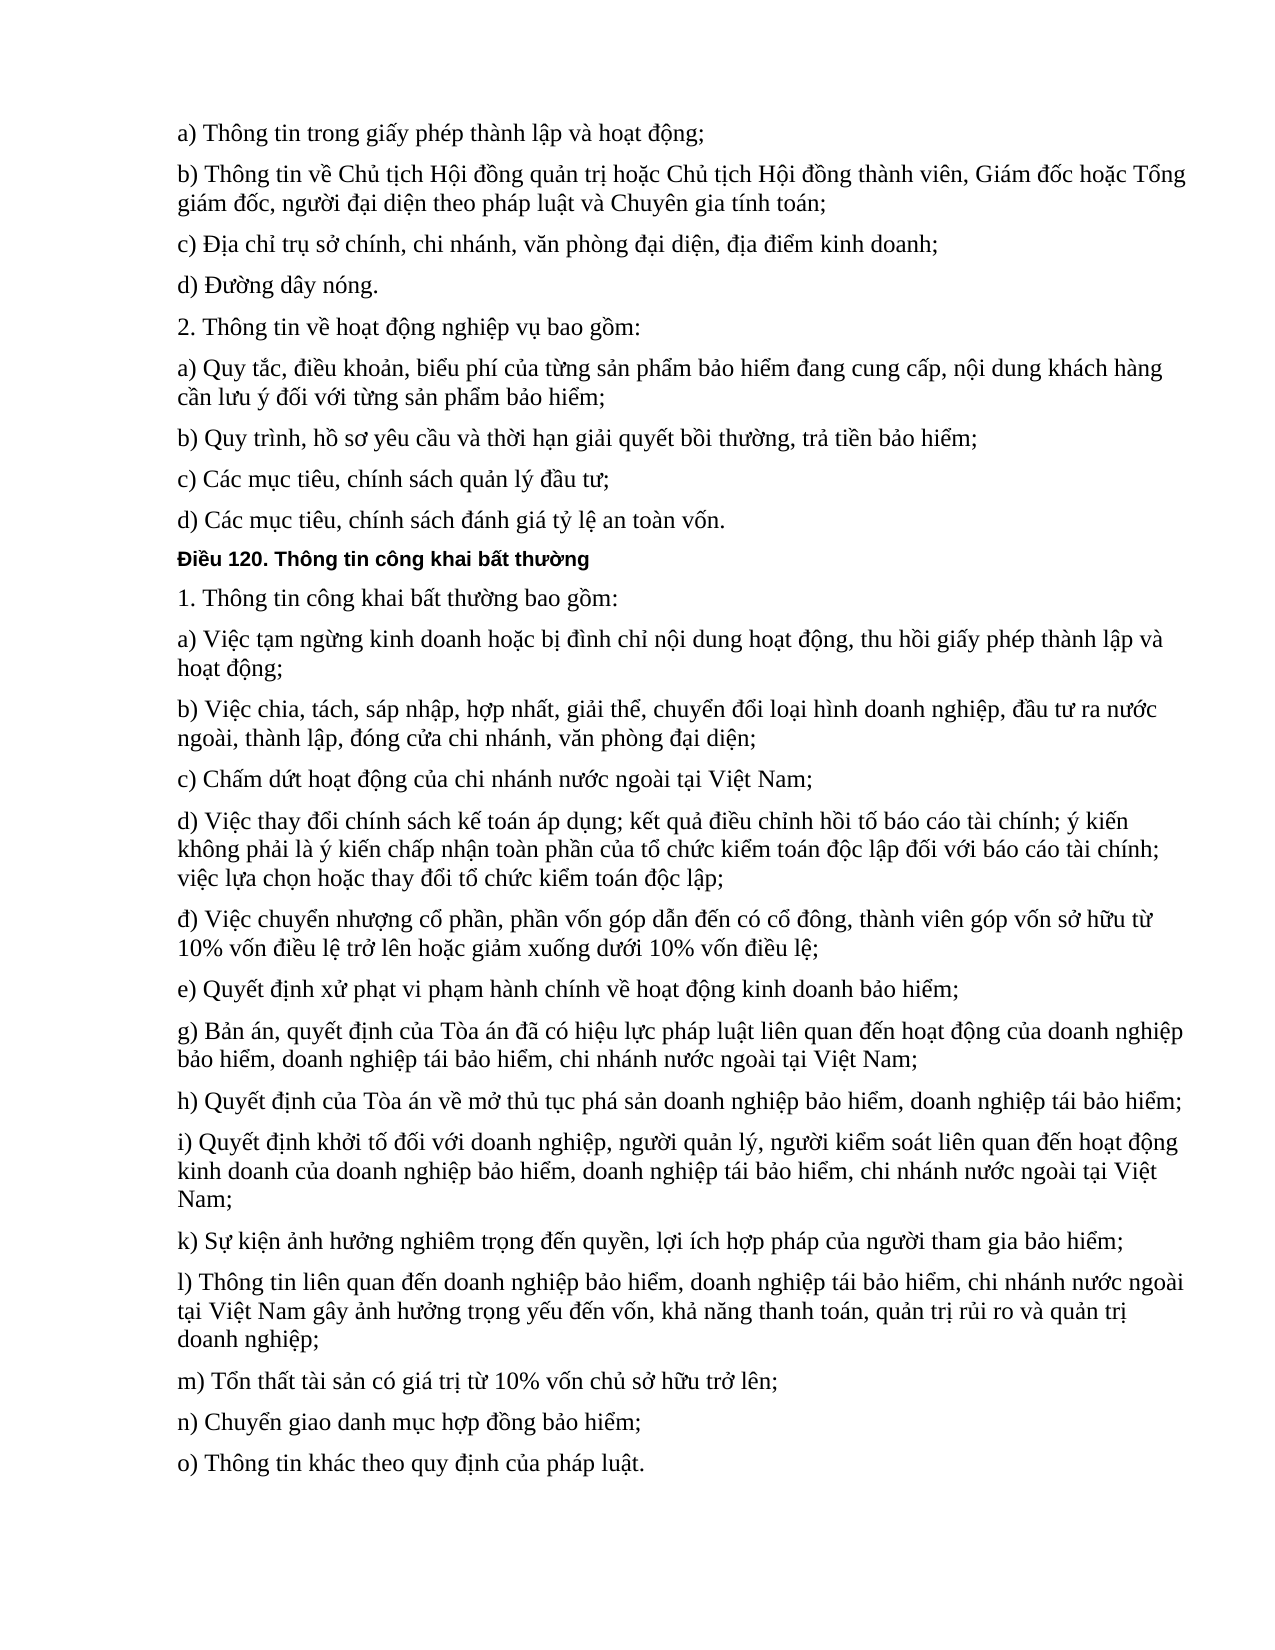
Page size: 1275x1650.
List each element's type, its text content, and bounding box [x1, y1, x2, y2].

text c) Chấm dứt hoạt động của chi nhánh nước ngoài tại Việt Nam; [177, 764, 1186, 793]
subtitle Điều 120. Thông tin công khai bất thường [177, 547, 1186, 571]
text h) Quyết định của Tòa án về mở thủ tục phá sản doanh nghiệp bảo hiểm, doanh nghiệp tái bảo hiểm; [177, 1086, 1186, 1114]
text k) Sự kiện ảnh hưởng nghiêm trọng đến quyền, lợi ích hợp pháp của người tham gia bảo hiểm; [177, 1226, 1186, 1254]
text c) Địa chỉ trụ sở chính, chi nhánh, văn phòng đại diện, địa điểm kinh doanh; [177, 229, 1186, 258]
text d) Đường dây nóng. [177, 271, 1186, 299]
text b) Việc chia, tách, sáp nhập, hợp nhất, giải thể, chuyển đổi loại hình doanh nghiệp, đầu tư ra nước ngoài, thành lập, đóng cửa chi nhánh, văn phòng đại diện; [177, 694, 1186, 752]
text đ) Việc chuyển nhượng cổ phần, phần vốn góp dẫn đến có cổ đông, thành viên góp vốn sở hữu từ 10% vốn điều lệ trở lên hoặc giảm xuống dưới 10% vốn điều lệ; [177, 904, 1186, 962]
text g) Bản án, quyết định của Tòa án đã có hiệu lực pháp luật liên quan đến hoạt động của doanh nghiệp bảo hiểm, doanh nghiệp tái bảo hiểm, chi nhánh nước ngoài tại Việt Nam; [177, 1016, 1186, 1073]
text n) Chuyển giao danh mục hợp đồng bảo hiểm; [177, 1407, 1186, 1436]
text d) Các mục tiêu, chính sách đánh giá tỷ lệ an toàn vốn. [177, 506, 1186, 534]
text b) Quy trình, hồ sơ yêu cầu và thời hạn giải quyết bồi thường, trả tiền bảo hiểm; [177, 423, 1186, 452]
text o) Thông tin khác theo quy định của pháp luật. [177, 1448, 1186, 1477]
text l) Thông tin liên quan đến doanh nghiệp bảo hiểm, doanh nghiệp tái bảo hiểm, chi nhánh nước ngoài tại Việt Nam gây ảnh hưởng trọng yếu đến vốn, khả năng thanh toán, quản trị rủi ro và quản trị doanh nghiệp; [177, 1267, 1186, 1353]
text c) Các mục tiêu, chính sách quản lý đầu tư; [177, 464, 1186, 493]
text d) Việc thay đổi chính sách kế toán áp dụng; kết quả điều chỉnh hồi tố báo cáo tài chính; ý kiến không phải là ý kiến chấp nhận toàn phần của tổ chức kiểm toán độc lập đối với báo cáo tài chính; việc lựa chọn hoặc thay đổi tổ chức kiểm toán độc lập; [177, 806, 1186, 892]
text 1. Thông tin công khai bất thường bao gồm: [177, 583, 1186, 612]
text a) Việc tạm ngừng kinh doanh hoặc bị đình chỉ nội dung hoạt động, thu hồi giấy phép thành lập và hoạt động; [177, 624, 1186, 682]
text a) Thông tin trong giấy phép thành lập và hoạt động; [177, 118, 1186, 147]
text a) Quy tắc, điều khoản, biểu phí của từng sản phẩm bảo hiểm đang cung cấp, nội dung khách hàng cần lưu ý đối với từng sản phẩm bảo hiểm; [177, 353, 1186, 411]
text i) Quyết định khởi tố đối với doanh nghiệp, người quản lý, người kiểm soát liên quan đến hoạt động kinh doanh của doanh nghiệp bảo hiểm, doanh nghiệp tái bảo hiểm, chi nhánh nước ngoài tại Việt Nam; [177, 1127, 1186, 1213]
text 2. Thông tin về hoạt động nghiệp vụ bao gồm: [177, 312, 1186, 341]
text m) Tổn thất tài sản có giá trị từ 10% vốn chủ sở hữu trở lên; [177, 1366, 1186, 1394]
text e) Quyết định xử phạt vi phạm hành chính về hoạt động kinh doanh bảo hiểm; [177, 974, 1186, 1003]
text b) Thông tin về Chủ tịch Hội đồng quản trị hoặc Chủ tịch Hội đồng thành viên, Giám đốc hoặc Tổng giám đốc, người đại diện theo pháp luật và Chuyên gia tính toán; [177, 159, 1186, 217]
